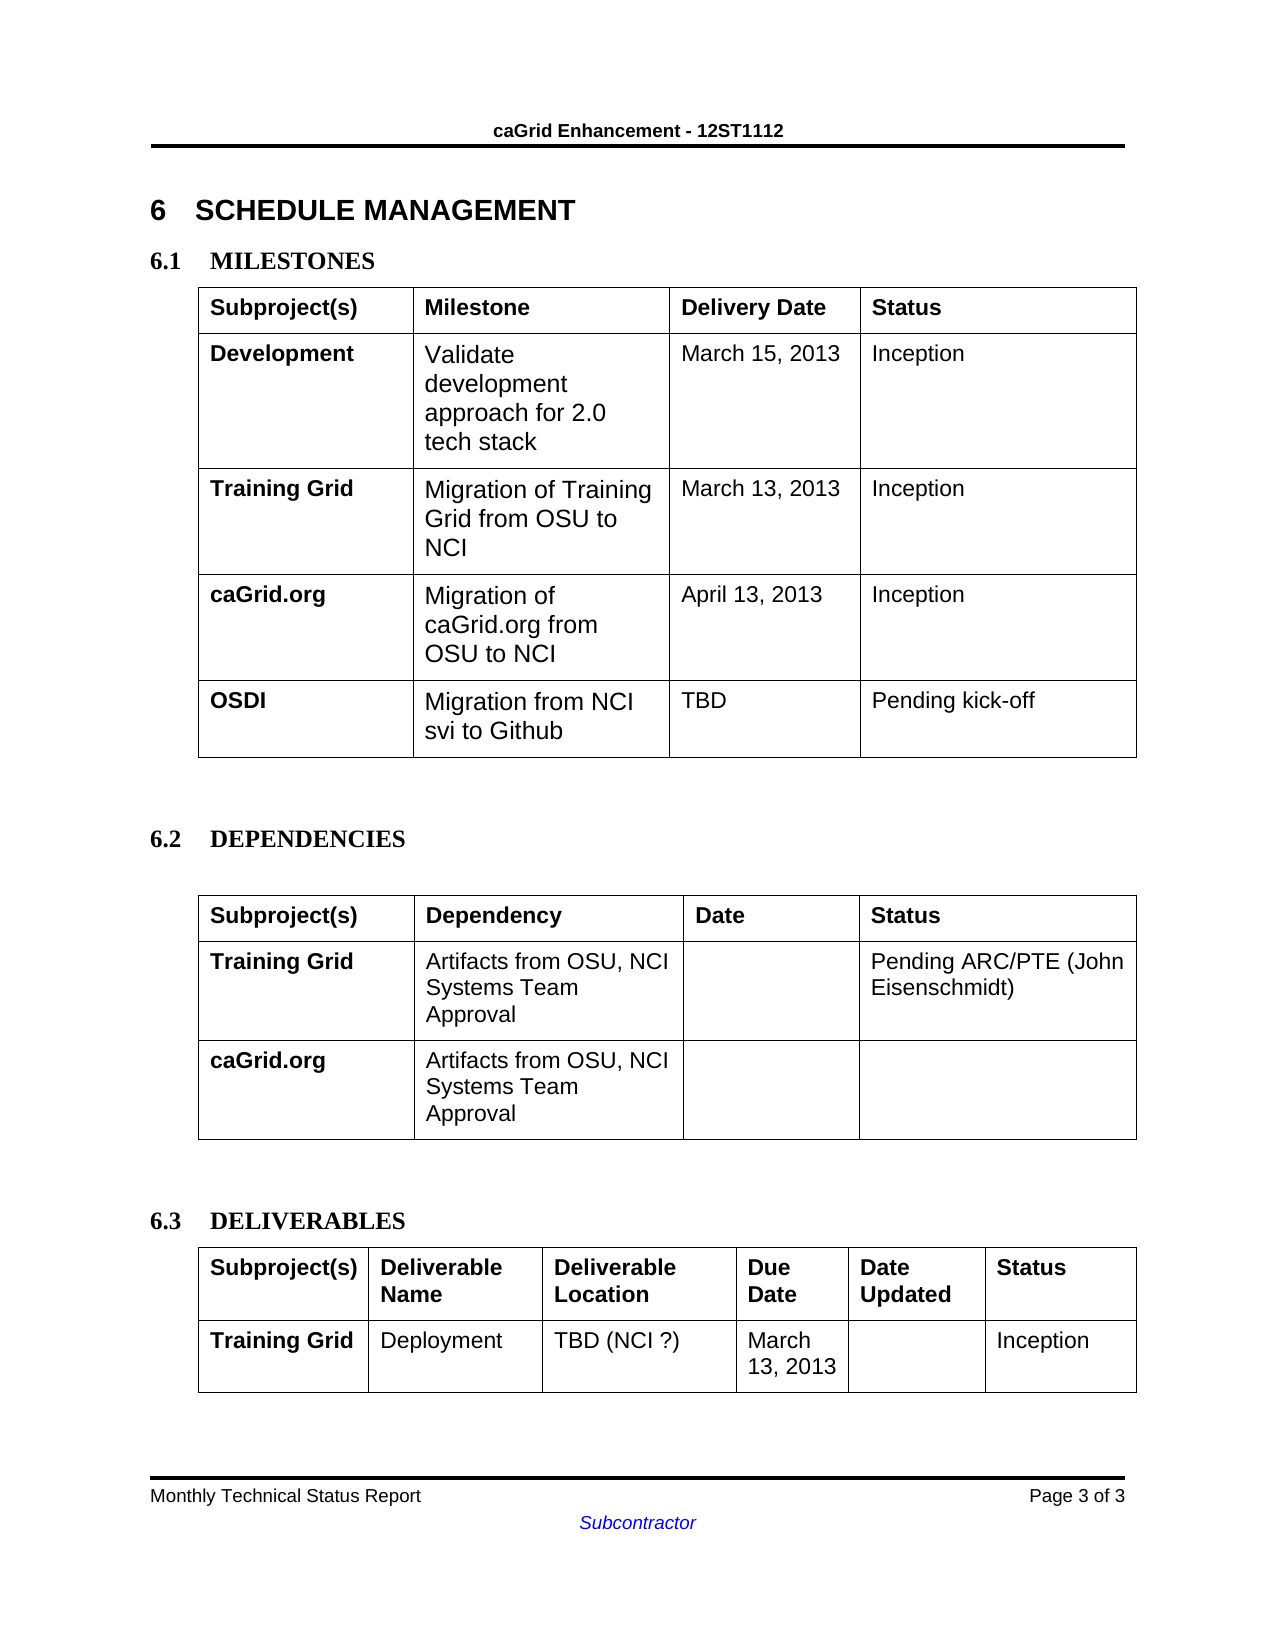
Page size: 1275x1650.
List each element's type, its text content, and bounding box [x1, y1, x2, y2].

table_cell [860, 1041, 1136, 1138]
table_cell [849, 1321, 985, 1392]
table_cell Training Grid [199, 469, 413, 574]
table_cell caGrid.org [199, 1041, 414, 1138]
table_header Dependency [415, 896, 683, 941]
subtitle Schedule management [150, 193, 1125, 227]
table_cell Development [199, 334, 413, 468]
table_header Subproject(s) [199, 896, 414, 941]
table_cell Validate development approach for 2.0 tech stack [414, 334, 669, 468]
table_cell OSDI [199, 681, 413, 757]
table_header Deliverable Location [543, 1248, 736, 1319]
table_header Status [861, 288, 1136, 333]
table_cell Migration of Training Grid from OSU to NCI [414, 469, 669, 574]
table_cell Inception [861, 334, 1136, 468]
table_cell Training Grid [199, 1321, 368, 1392]
subtitle Milestones [150, 246, 1125, 274]
table_cell caGrid.org [199, 575, 413, 680]
table_cell Artifacts from OSU, NCI Systems Team Approval [415, 1041, 683, 1138]
table_cell April 13, 2013 [670, 575, 860, 680]
subtitle dependencies [150, 824, 1125, 853]
table_cell March 13, 2013 [670, 469, 860, 574]
table_cell Deployment [369, 1321, 542, 1392]
table_cell Inception [986, 1321, 1136, 1392]
table_header Subproject(s) [199, 1248, 368, 1319]
table_cell Inception [861, 469, 1136, 574]
table_cell Training Grid [199, 942, 414, 1039]
table_cell March 13, 2013 [737, 1321, 848, 1392]
table_header Status [986, 1248, 1136, 1319]
table_header Date Updated [849, 1248, 985, 1319]
table_cell Pending ARC/PTE (John Eisenschmidt) [860, 942, 1136, 1039]
table_cell Pending kick-off [861, 681, 1136, 757]
table_cell Artifacts from OSU, NCI Systems Team Approval [415, 942, 683, 1039]
table_cell TBD (NCI ?) [543, 1321, 736, 1392]
table_header Delivery Date [670, 288, 860, 333]
table_cell [684, 942, 859, 1039]
subtitle deliverables [150, 1206, 1125, 1234]
table_cell Inception [861, 575, 1136, 680]
table_header Date [684, 896, 859, 941]
table_cell Migration from NCI svi to Github [414, 681, 669, 757]
table_cell March 15, 2013 [670, 334, 860, 468]
table_cell [684, 1041, 859, 1138]
table_header Deliverable Name [369, 1248, 542, 1319]
table_header Milestone [414, 288, 669, 333]
table_cell Migration of caGrid.org from OSU to NCI [414, 575, 669, 680]
table_header Due Date [737, 1248, 848, 1319]
table_header Subproject(s) [199, 288, 413, 333]
table_header Status [860, 896, 1136, 941]
table_cell TBD [670, 681, 860, 757]
